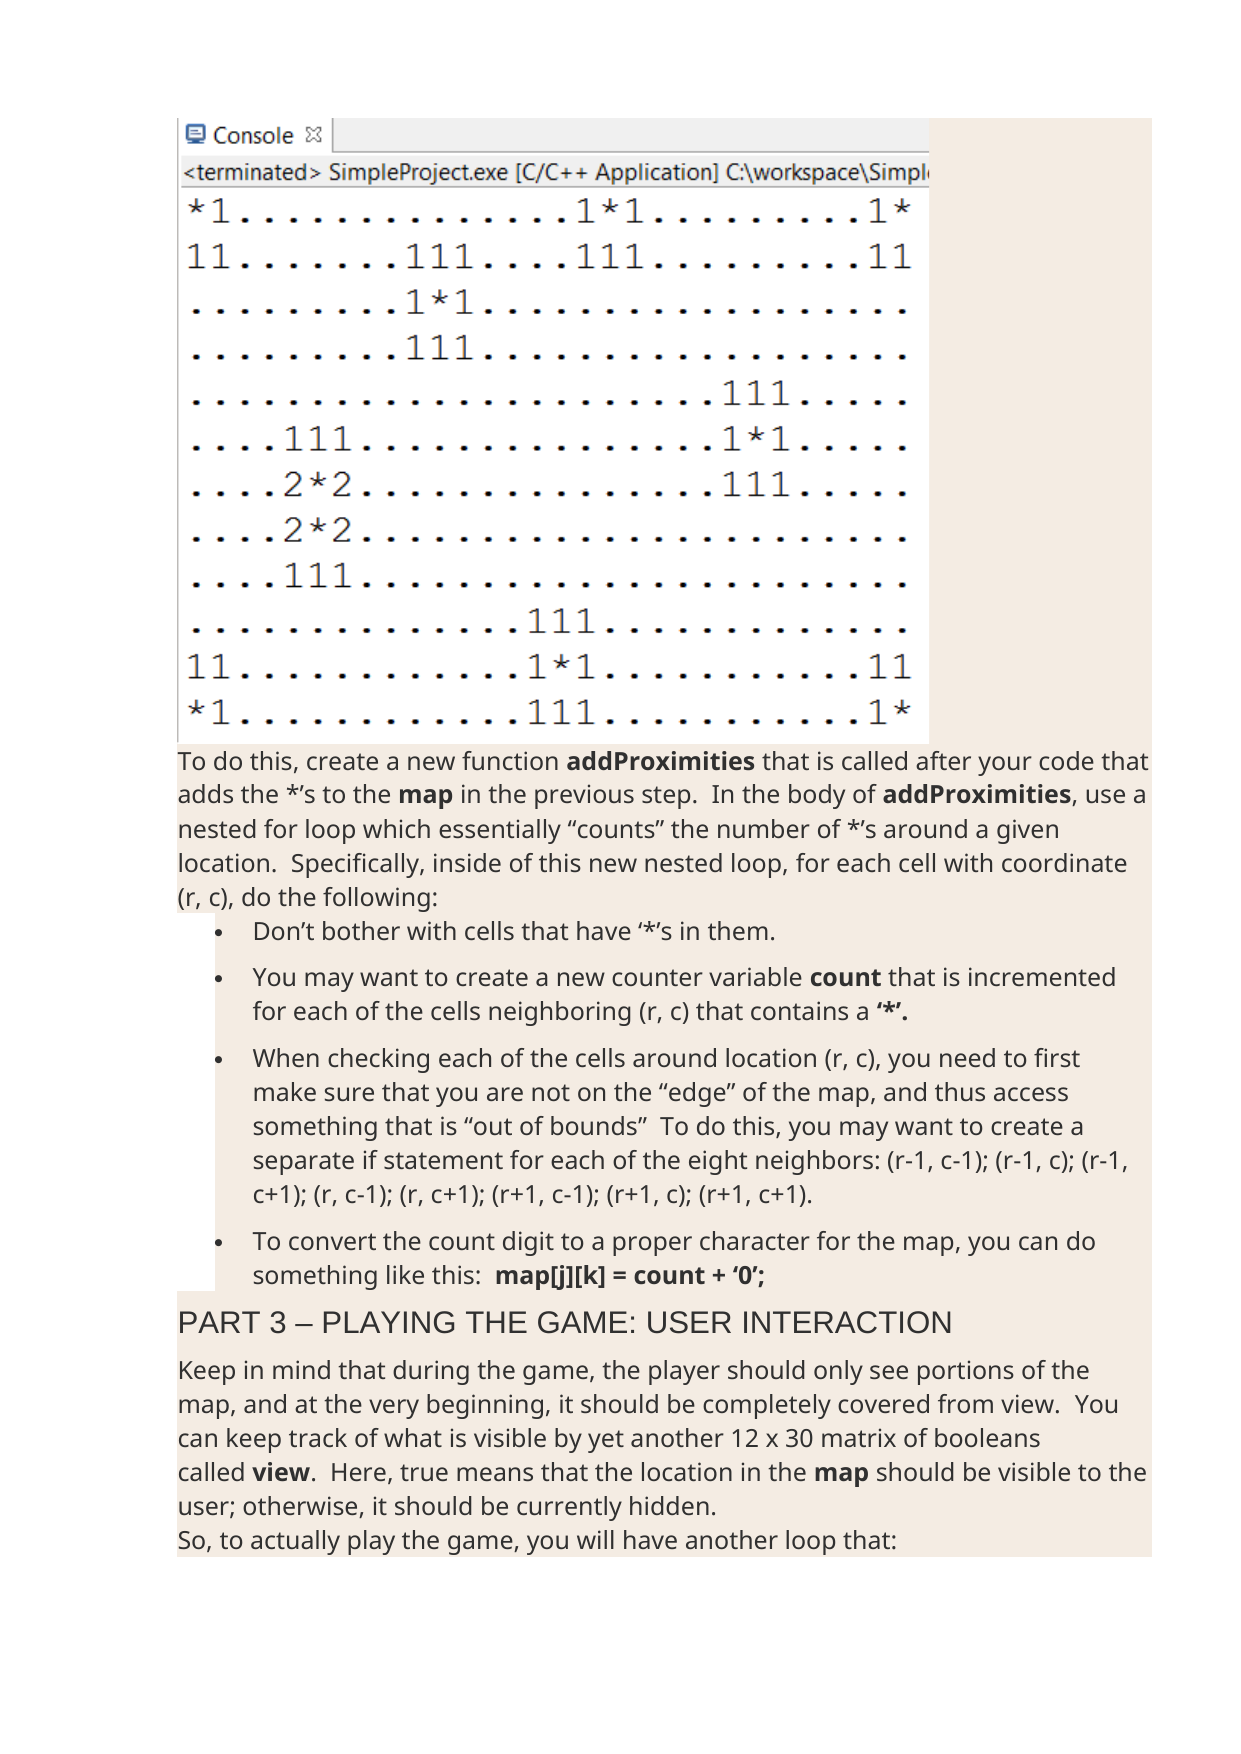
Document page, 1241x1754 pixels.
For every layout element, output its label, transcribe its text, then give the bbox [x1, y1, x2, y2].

text Keep in mind that during the game, the player should only see portions of the map, and at the very beginning, it should be completely covered from view. You can keep track of what is visible by yet another 12 x 30 matrix of booleans called view. Here, true means that the location in the map should be visible to the user; otherwise, it should be currently hidden. [177, 1352, 1152, 1523]
list Don’t bother with cells that have ‘*’s in them. [215, 913, 1152, 947]
text So, to actually play the game, you will have another loop that: [177, 1523, 1152, 1557]
text To do this, create a new function addProximities that is called after your code that adds the *’s to the map in the previous step. In the body of addProximities, use a nested for loop which essentially “counts” the number of *’s around a given location. Specifically, inside of this new nested loop, for each cell with coordinate (r, c), do the following: [177, 743, 1152, 913]
list To convert the count digit to a proper character for the map, you can do something like this: map[j][k] = count + ‘0’; [215, 1223, 1152, 1292]
picture [177, 118, 930, 744]
list You may want to create a new counter variable count that is incremented for each of the cells neighboring (r, c) that contains a ‘*’. [215, 960, 1152, 1028]
list When checking each of the cells around location (r, c), you need to first make sure that you are not on the “edge” of the map, and thus access something that is “out of bounds” To do this, you may want to create a separate if statement for each of the eight neighbors: (r-1, c-1); (r-1, c); (r-1, c+1); (r, c-1); (r, c+1); (r+1, c-1); (r+1, c); (r+1, c+1). [215, 1041, 1152, 1211]
text PART 3 – PLAYING THE GAME: USER INTERACTION [177, 1304, 1152, 1340]
